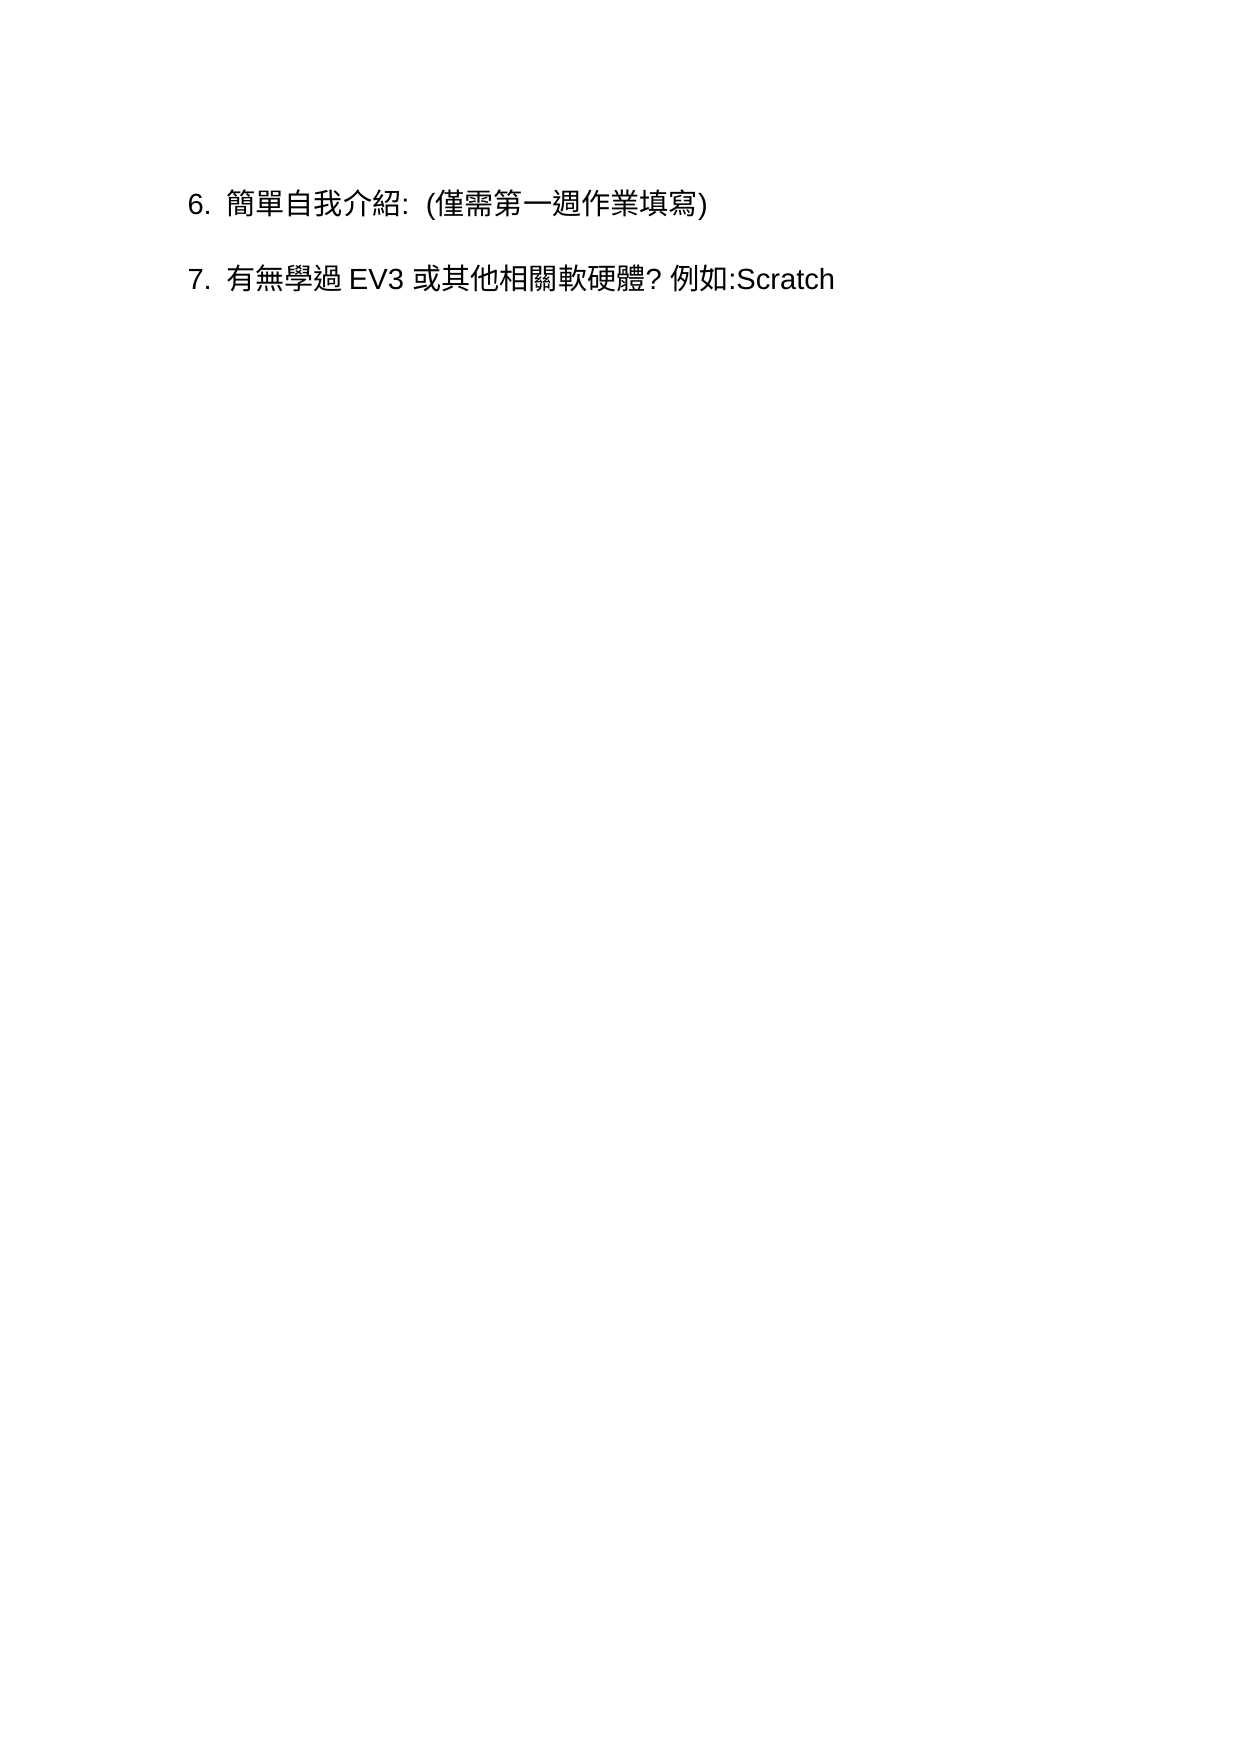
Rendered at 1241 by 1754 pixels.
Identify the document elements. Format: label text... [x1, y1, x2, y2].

list 簡單自我介紹: (僅需第一週作業填寫) [187, 164, 1053, 239]
list 有無學過EV3 或其他相關軟硬體? 例如:Scratch [187, 239, 1053, 314]
